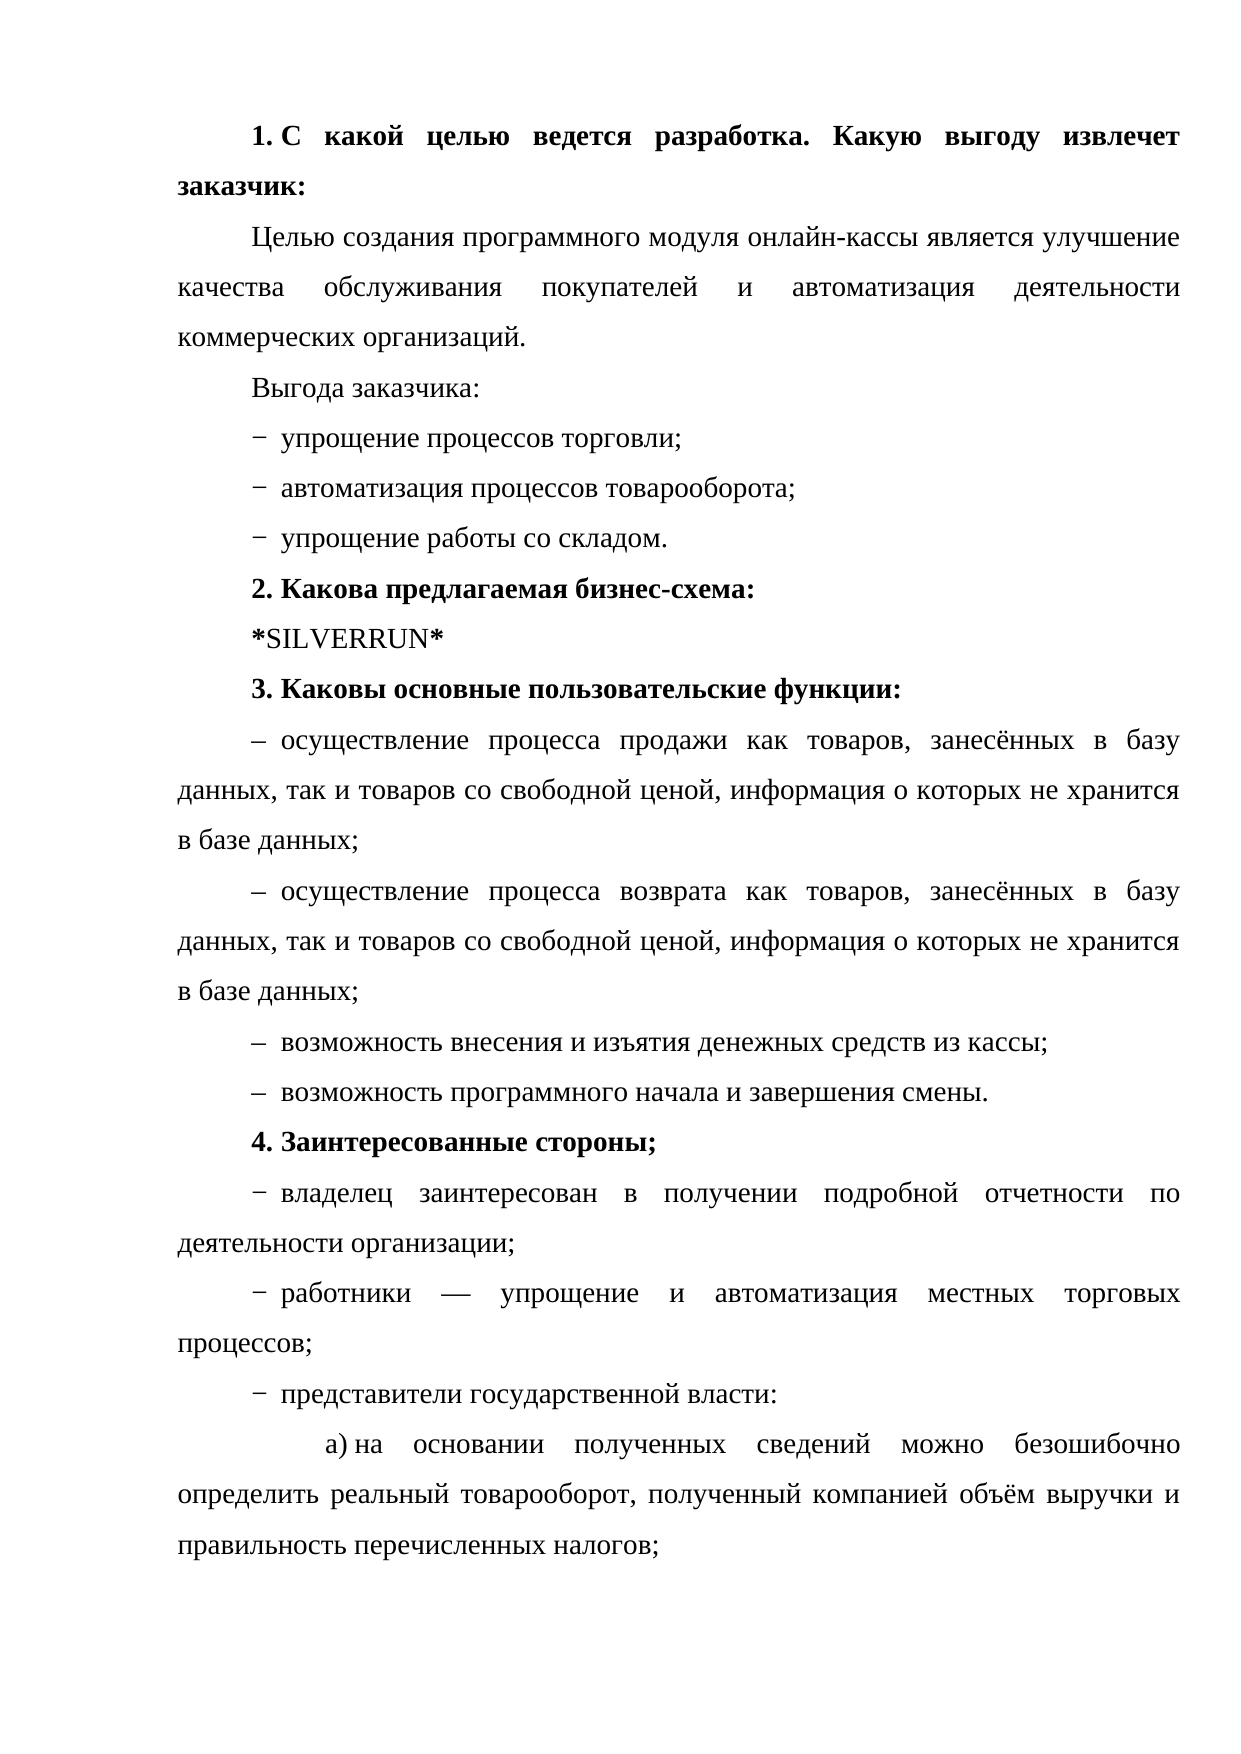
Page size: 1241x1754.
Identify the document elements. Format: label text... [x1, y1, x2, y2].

list на основании полученных сведений можно безошибочно определить реальный товарооборот, полученный компанией объём выручки и правильность перечисленных налогов; [177, 1426, 1181, 1477]
list на основании полученных сведений можно безошибочно определить реальный товарооборот, полученный компанией объём выручки и правильность перечисленных налогов; [177, 1510, 1181, 1560]
list упрощение процессов торговли; [177, 420, 1181, 453]
text Выгода заказчика: [177, 370, 1181, 403]
list работники — упрощение и автоматизация местных торговых процессов; [177, 1275, 1181, 1359]
list владелец заинтересован в получении подробной отчетности по деятельности организации; [177, 1175, 1181, 1258]
list автоматизация процессов товарооборота; [177, 470, 1181, 504]
list возможность внесения и изъятия денежных средств из кассы; [177, 1024, 1181, 1057]
list Каковы основные пользовательские функции: [177, 672, 1181, 705]
list осуществление процесса продажи как товаров, занесённых в базу данных, так и товаров со свободной ценой, информация о которых не хранится в базе данных; [177, 722, 1181, 856]
list возможность программного начала и завершения смены. [177, 1074, 1181, 1108]
list *SILVERRUN* [177, 621, 1181, 655]
text Целью создания программного модуля онлайн-кассы является улучшение качества обслуживания покупателей и автоматизация деятельности коммерческих организаций. [177, 219, 1181, 353]
list представители государственной власти: [177, 1376, 1181, 1409]
list Заинтересованные стороны; [177, 1124, 1181, 1158]
list упрощение работы со складом. [177, 521, 1181, 554]
list С какой целью ведется разработка. Какую выгоду извлечет заказчик: [177, 118, 1181, 202]
list осуществление процесса возврата как товаров, занесённых в базу данных, так и товаров со свободной ценой, информация о которых не хранится в базе данных; [177, 873, 1181, 1007]
list Какова предлагаемая бизнес-схема: [177, 571, 1181, 604]
